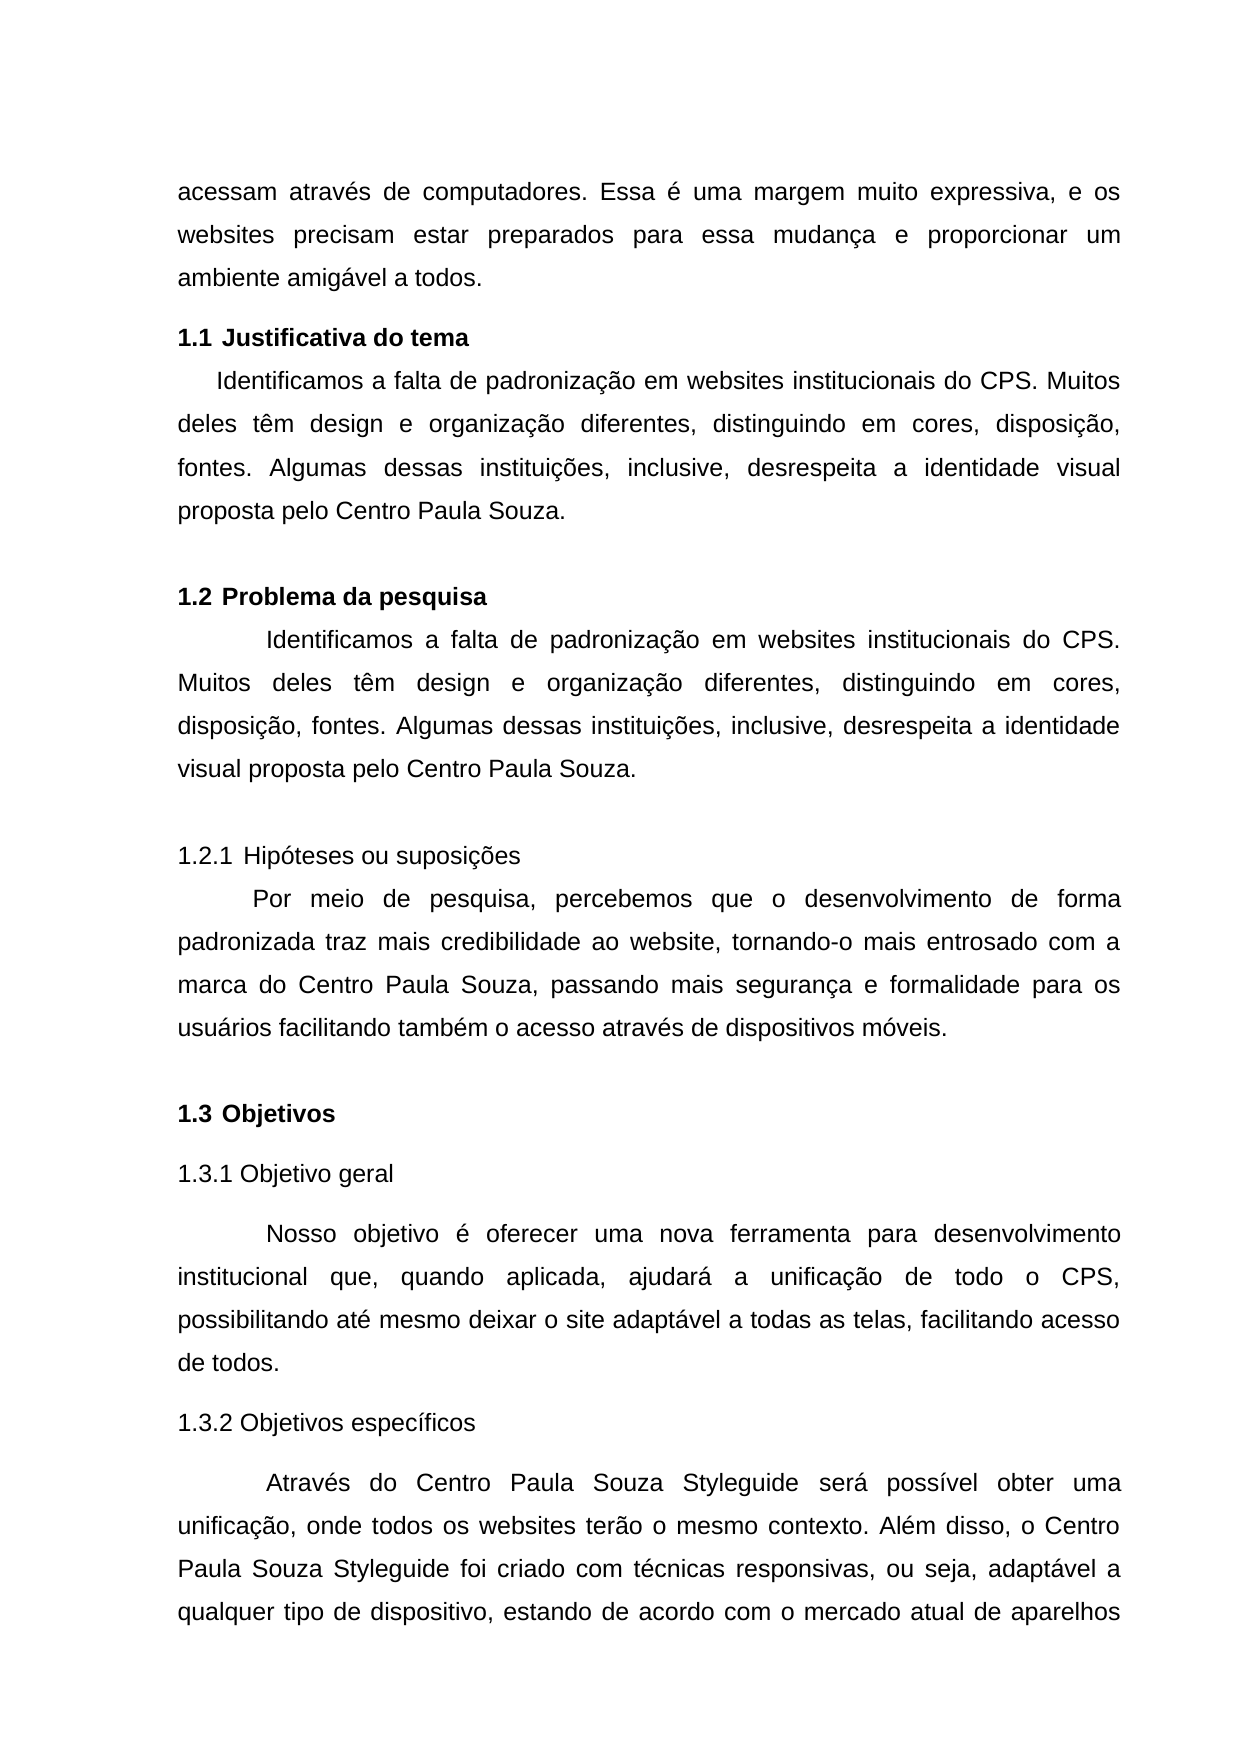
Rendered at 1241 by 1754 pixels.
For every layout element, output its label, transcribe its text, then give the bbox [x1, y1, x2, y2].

text Identificamos a falta de padronização em websites institucionais do CPS. Muitos deles têm design e organização diferentes, distinguindo em cores, disposição, fontes. Algumas dessas instituições, inclusive, desrespeita a identidade visual proposta pelo Centro Paula Souza. [177, 625, 1122, 783]
text Identificamos a falta de padronização em websites institucionais do CPS. Muitos deles têm design e organização diferentes, distinguindo em cores, disposição, fontes. Algumas dessas instituições, inclusive, desrespeita a identidade visual proposta pelo Centro Paula Souza. [177, 366, 1122, 524]
list Hipóteses ou suposições [177, 841, 1122, 869]
list Justificativa do tema [177, 323, 1122, 352]
text Por meio de pesquisa, percebemos que o desenvolvimento de forma padronizada traz mais credibilidade ao website, tornando-o mais entrosado com a marca do Centro Paula Souza, passando mais segurança e formalidade para os usuários facilitando também o acesso através de dispositivos móveis. [177, 884, 1122, 1042]
list Problema da pesquisa [177, 582, 1122, 611]
list Objetivos [177, 1099, 1122, 1128]
text Nosso objetivo é oferecer uma nova ferramenta para desenvolvimento institucional que, quando aplicada, ajudará a unificação de todo o CPS, possibilitando até mesmo deixar o site adaptável a todas as telas, facilitando acesso de todos. [177, 1219, 1122, 1377]
text 1.3.1 Objetivo geral [177, 1159, 1122, 1188]
text 1.3.2 Objetivos específicos [177, 1408, 1122, 1437]
